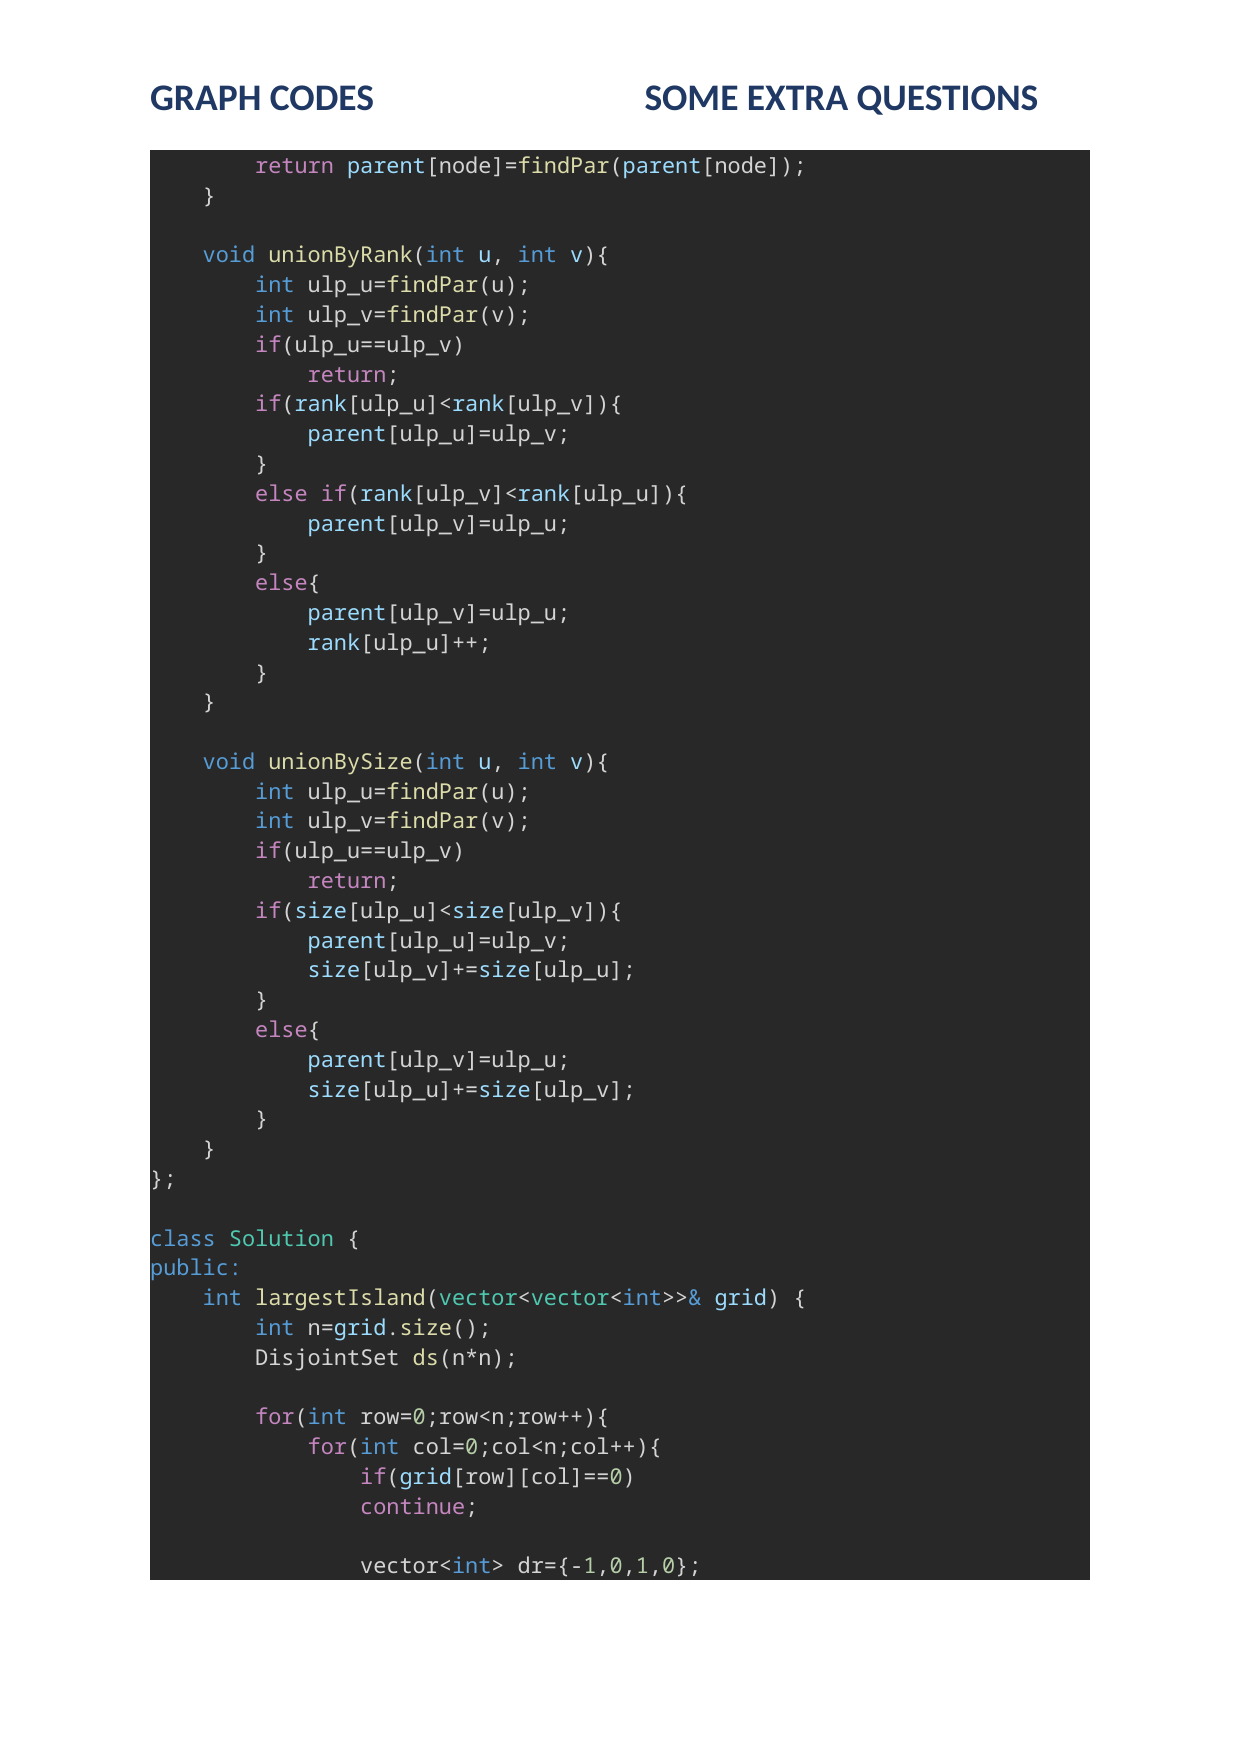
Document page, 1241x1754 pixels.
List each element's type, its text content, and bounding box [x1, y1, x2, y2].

text parent[ulp_v]=ulp_u; [150, 1044, 1090, 1073]
text class Solution { [150, 1222, 1090, 1252]
text } [150, 656, 1090, 686]
text if(ulp_u==ulp_v) [150, 835, 1090, 865]
text int ulp_u=findPar(u); [150, 776, 1090, 805]
text public: [150, 1252, 1090, 1282]
text int n=grid.size(); [150, 1312, 1090, 1342]
text else{ [150, 567, 1090, 597]
text } [150, 984, 1090, 1014]
text int ulp_u=findPar(u); [150, 269, 1090, 299]
text } [150, 448, 1090, 478]
text parent[ulp_u]=ulp_v; [150, 924, 1090, 954]
text for(int col=0;col<n;col++){ [150, 1431, 1090, 1461]
text size[ulp_u]+=size[ulp_v]; [150, 1073, 1090, 1103]
text void unionBySize(int u, int v){ [150, 746, 1090, 776]
text for(int row=0;row<n;row++){ [150, 1401, 1090, 1431]
text else{ [150, 1014, 1090, 1044]
text else if(rank[ulp_v]<rank[ulp_u]){ [150, 478, 1090, 507]
text int ulp_v=findPar(v); [150, 299, 1090, 329]
text vector<int> dr={-1,0,1,0}; [150, 1550, 1090, 1580]
text parent[ulp_u]=ulp_v; [150, 418, 1090, 448]
text } [150, 1103, 1090, 1133]
text int ulp_v=findPar(v); [150, 805, 1090, 835]
text if(size[ulp_u]<size[ulp_v]){ [150, 895, 1090, 924]
text }; [150, 1163, 1090, 1193]
text parent[ulp_v]=ulp_u; [150, 597, 1090, 627]
text if(rank[ulp_u]<rank[ulp_v]){ [150, 388, 1090, 418]
text parent[ulp_v]=ulp_u; [150, 507, 1090, 537]
text void unionByRank(int u, int v){ [150, 239, 1090, 269]
text return; [150, 358, 1090, 388]
text int largestIsland(vector<vector<int>>& grid) { [150, 1282, 1090, 1312]
text size[ulp_v]+=size[ulp_u]; [150, 954, 1090, 984]
text } [150, 1133, 1090, 1163]
text return parent[node]=findPar(parent[node]); [150, 150, 1090, 180]
text } [150, 686, 1090, 716]
text } [150, 180, 1090, 209]
text DisjointSet ds(n*n); [150, 1342, 1090, 1371]
text } [150, 537, 1090, 567]
text if(ulp_u==ulp_v) [150, 329, 1090, 358]
text if(grid[row][col]==0) [150, 1461, 1090, 1491]
text return; [150, 865, 1090, 895]
text continue; [150, 1491, 1090, 1520]
text rank[ulp_u]++; [150, 627, 1090, 656]
